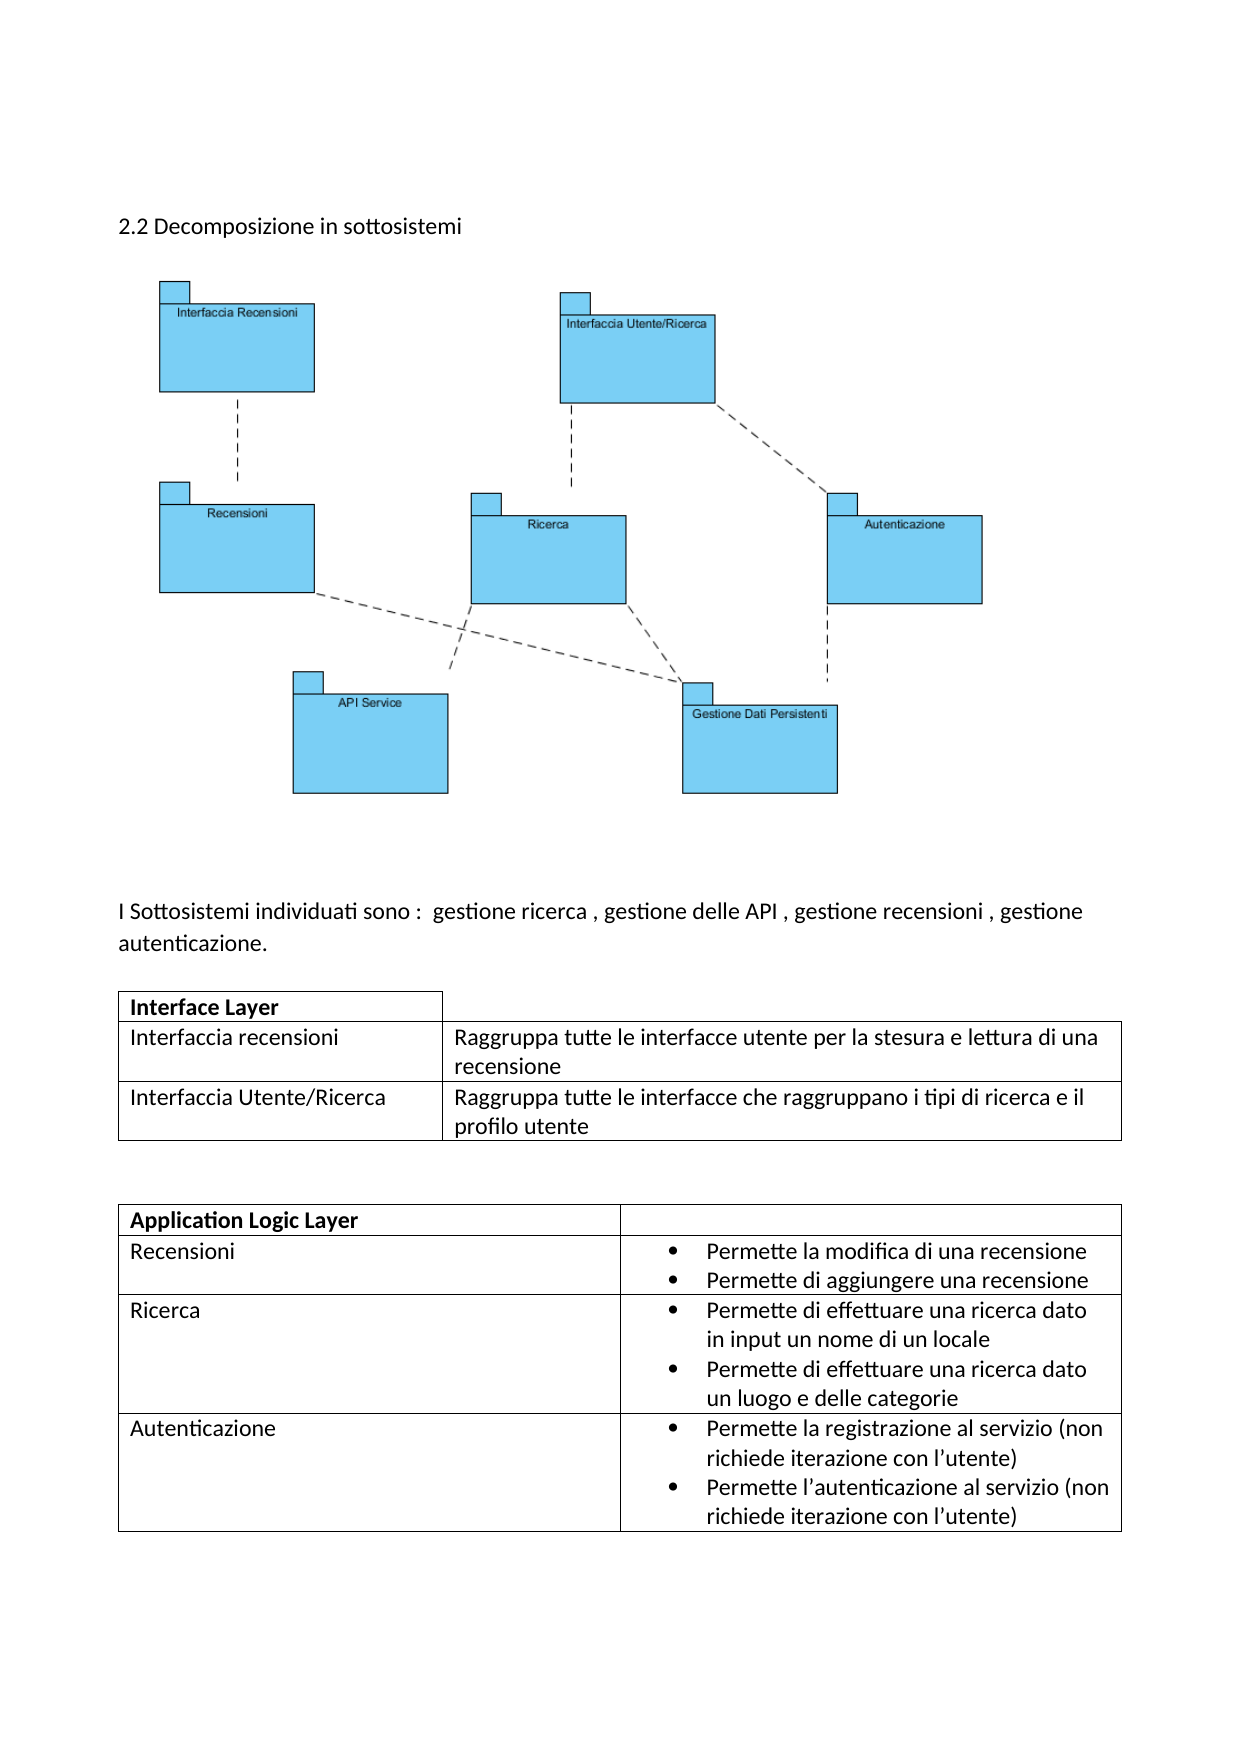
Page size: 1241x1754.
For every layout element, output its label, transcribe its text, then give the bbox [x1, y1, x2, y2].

table_cell Permette la registrazione al servizio (non richiede iterazione con l’utente) Permette l’autenticazione al servizio (non richiede iterazione con l’utente) [621, 1414, 1121, 1531]
table_header Application Logic Layer [119, 1205, 620, 1235]
table_cell Raggruppa tutte le interfacce utente per la stesura e lettura di una recensione [443, 1022, 1121, 1081]
table_cell Interfaccia Utente/Ricerca [119, 1082, 442, 1140]
table_cell Recensioni [119, 1236, 620, 1294]
text I Sottosistemi individuati sono : gestione ricerca , gestione delle API , gestione recensioni , gestione autenticazione. [118, 896, 1122, 957]
table_cell Raggruppa tutte le interfacce che raggruppano i tipi di ricerca e il profilo utente [443, 1082, 1121, 1140]
table_cell Permette la modifica di una recensione Permette di aggiungere una recensione [621, 1236, 1121, 1294]
table_header [621, 1205, 1121, 1235]
table_cell Autenticazione [119, 1414, 620, 1531]
table_header Interface Layer [119, 992, 442, 1021]
picture [118, 242, 1035, 863]
table_cell Ricerca [119, 1295, 620, 1412]
text 2.2 Decomposizione in sottosistemi [118, 211, 1122, 240]
table_cell Permette di effettuare una ricerca dato in input un nome di un locale Permette di effettuare una ricerca dato un luogo e delle categorie [621, 1295, 1121, 1412]
table_cell Interfaccia recensioni [119, 1022, 442, 1081]
